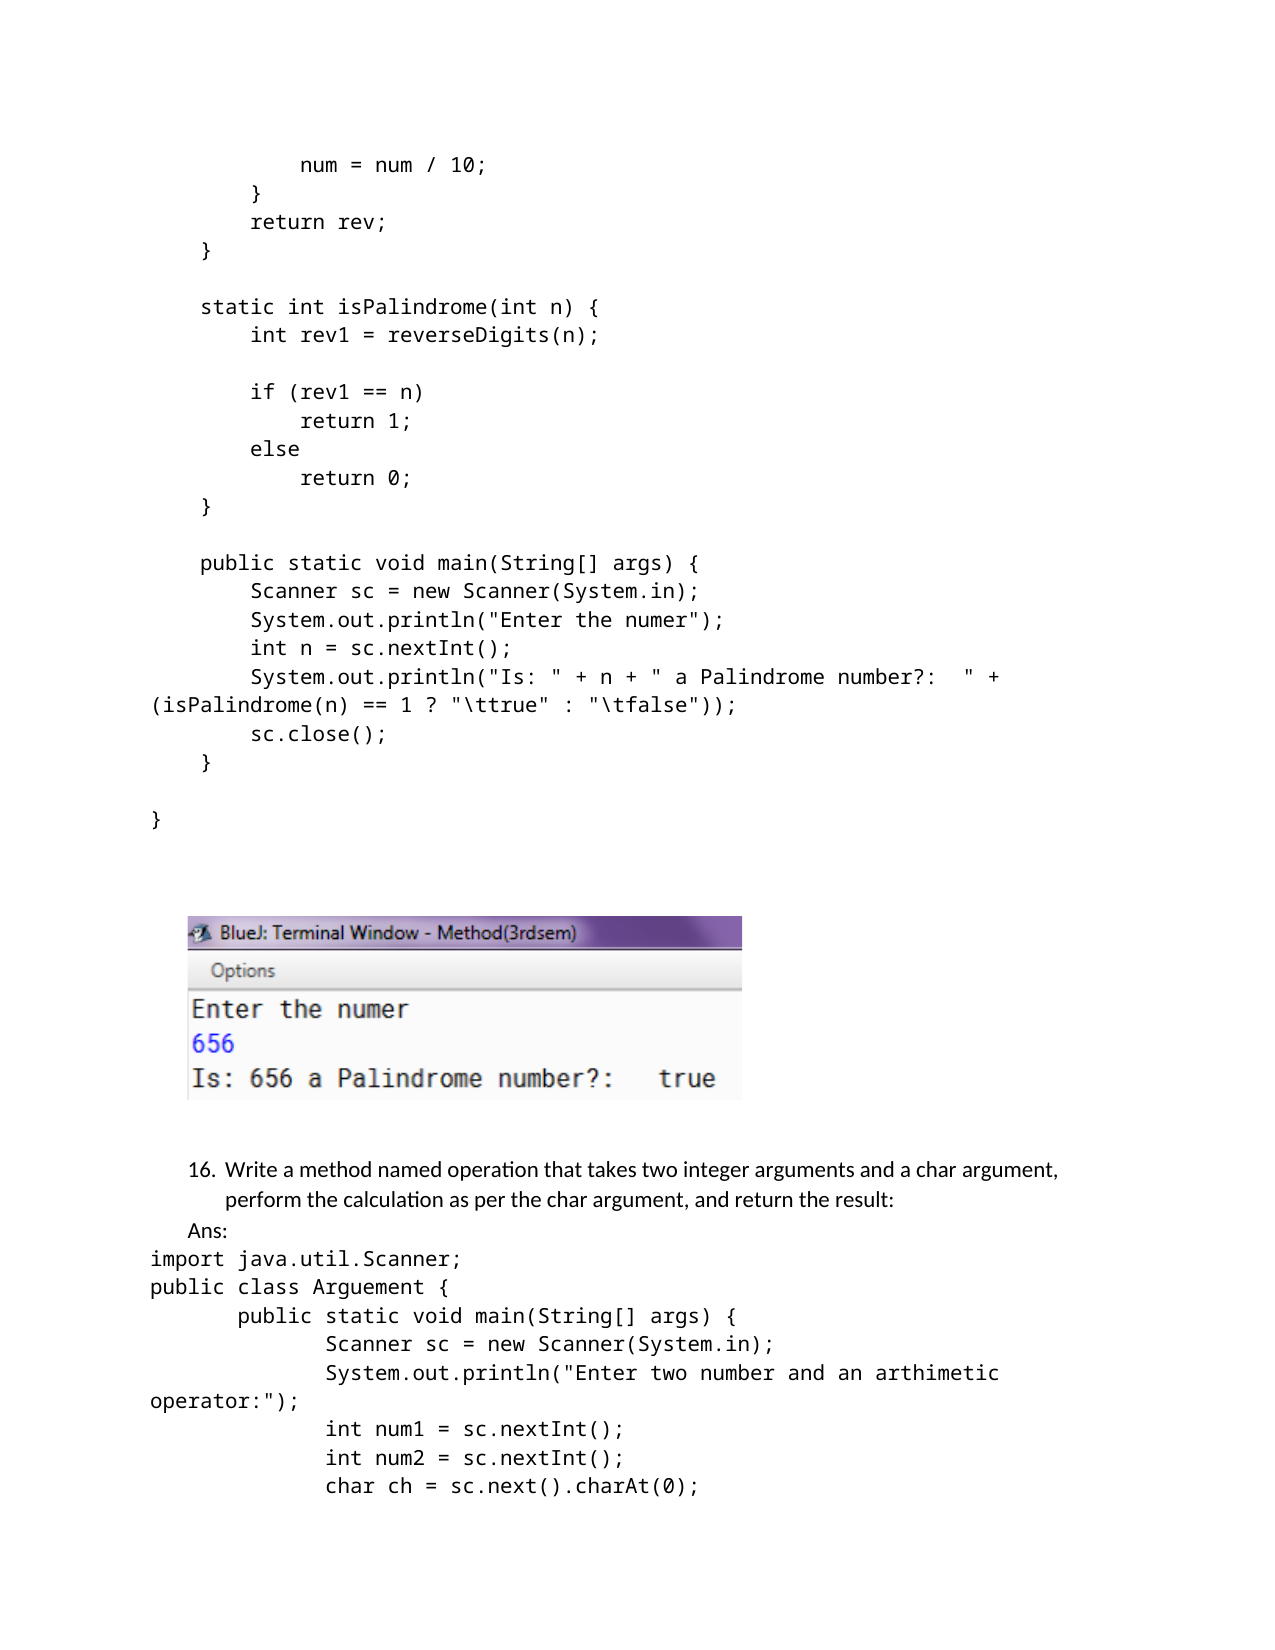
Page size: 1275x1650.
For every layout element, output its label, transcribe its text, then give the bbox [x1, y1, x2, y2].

text return 0; [150, 463, 1125, 491]
text System.out.println("Enter two number and an arthimetic operator:"); [150, 1358, 1125, 1414]
text Scanner sc = new Scanner(System.in); [150, 577, 1125, 605]
text public static void main(String[] args) { [150, 548, 1125, 577]
text } [150, 804, 1125, 832]
text int n = sc.nextInt(); [150, 633, 1125, 662]
text } [150, 747, 1125, 776]
text Scanner sc = new Scanner(System.in); [150, 1329, 1125, 1358]
text public static void main(String[] args) { [150, 1301, 1125, 1329]
text static int isPalindrome(int n) { [150, 292, 1125, 321]
text sc.close(); [150, 719, 1125, 747]
text System.out.println("Is: " + n + " a Palindrome number?: " + (isPalindrome(n) == 1 ? "\ttrue" : "\tfalse")); [150, 662, 1125, 719]
text import java.util.Scanner; [150, 1244, 1125, 1272]
text int num2 = sc.nextInt(); [150, 1443, 1125, 1471]
list Write a method named operation that takes two integer arguments and a char argument, perform the calculation as per the char argument, and return the result: [187, 1155, 1125, 1214]
text } [150, 491, 1125, 520]
text int rev1 = reverseDigits(n); [150, 321, 1125, 349]
text return 1; [150, 406, 1125, 434]
text System.out.println("Enter the numer"); [150, 605, 1125, 633]
text char ch = sc.next().charAt(0); [150, 1471, 1125, 1500]
text return rev; [150, 207, 1125, 235]
text if (rev1 == n) [150, 377, 1125, 406]
text int num1 = sc.nextInt(); [150, 1414, 1125, 1443]
text else [150, 434, 1125, 463]
text } [150, 178, 1125, 207]
list Ans: [187, 1216, 1125, 1244]
picture [187, 916, 743, 1100]
text num = num / 10; [150, 150, 1125, 178]
text } [150, 235, 1125, 264]
text public class Arguement { [150, 1272, 1125, 1301]
